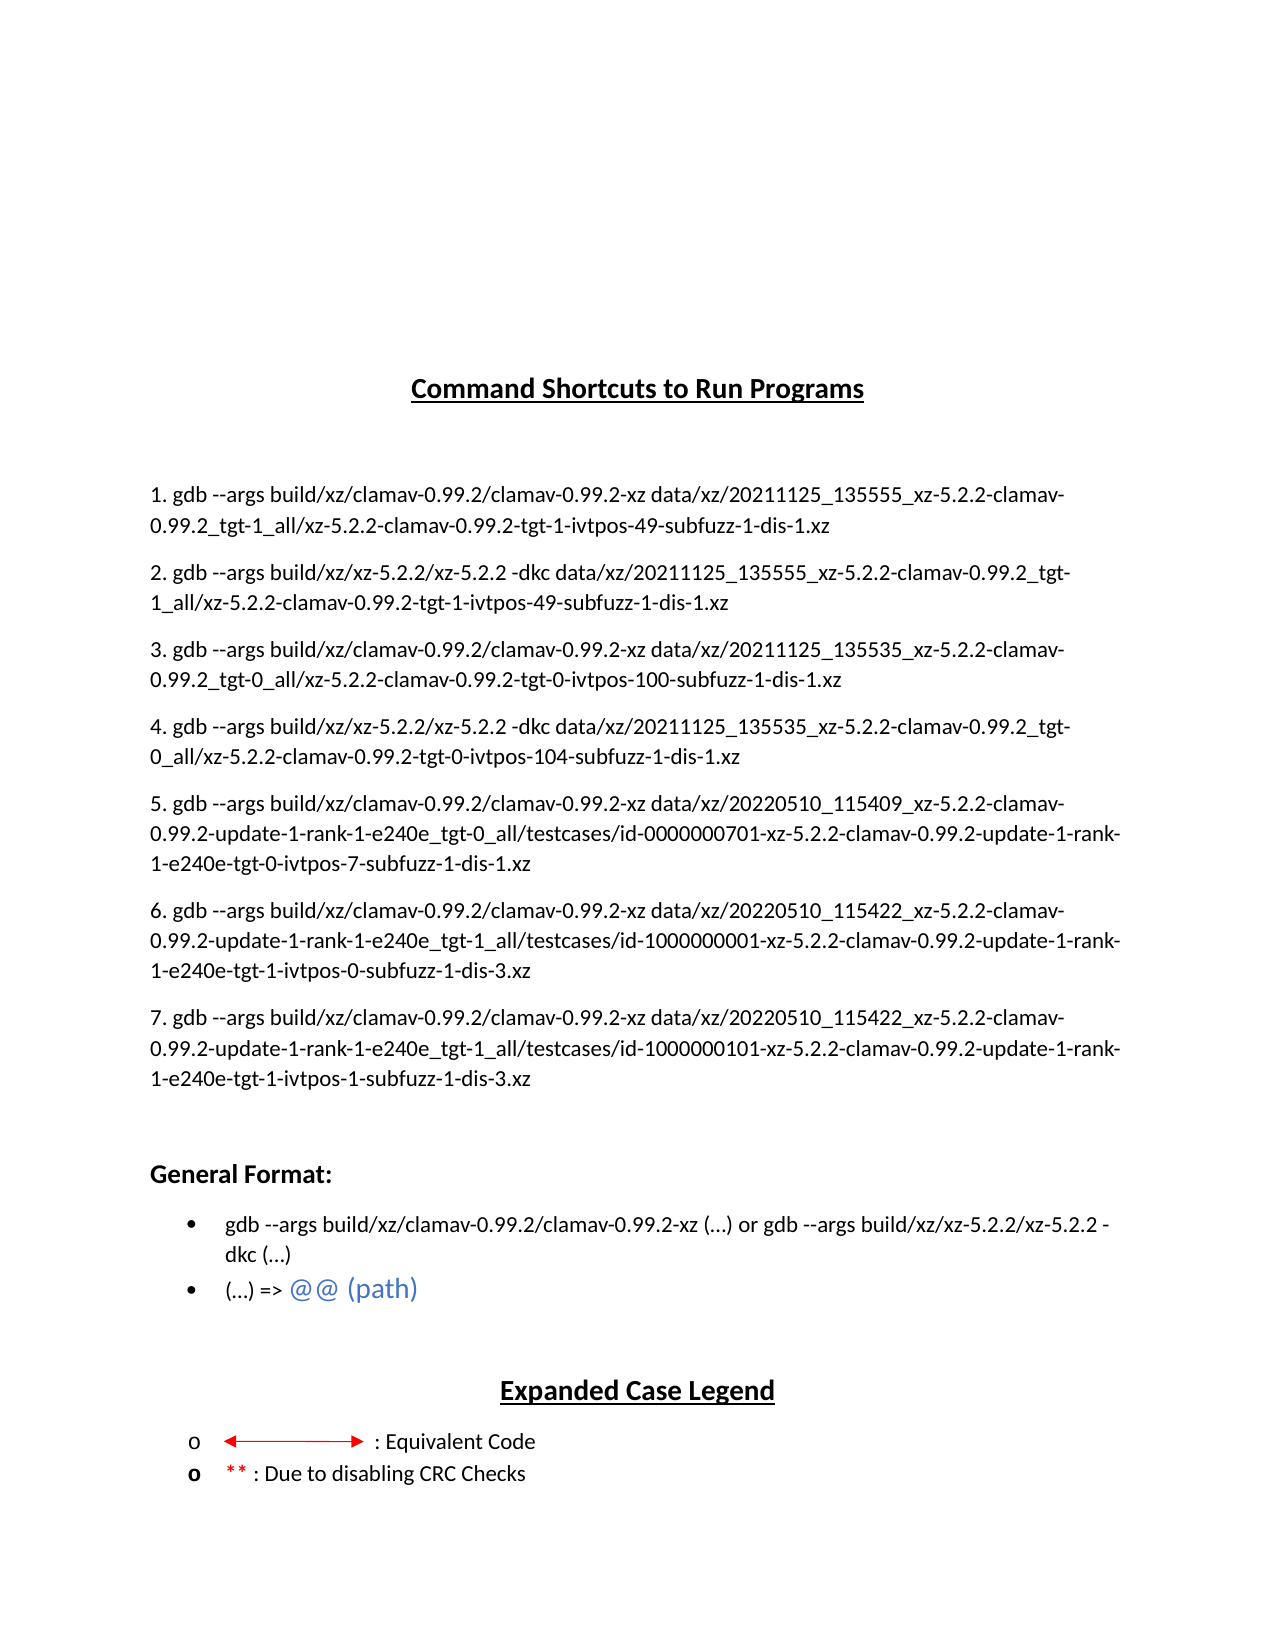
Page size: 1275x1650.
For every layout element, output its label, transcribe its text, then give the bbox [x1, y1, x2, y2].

text 7. gdb --args build/xz/clamav-0.99.2/clamav-0.99.2-xz data/xz/20220510_115422_xz-5.2.2-clamav-0.99.2-update-1-rank-1-e240e_tgt-1_all/testcases/id-1000000101-xz-5.2.2-clamav-0.99.2-update-1-rank-1-e240e-tgt-1-ivtpos-1-subfuzz-1-dis-3.xz [150, 1003, 1125, 1092]
list gdb --args build/xz/clamav-0.99.2/clamav-0.99.2-xz (…) or gdb --args build/xz/xz-5.2.2/xz-5.2.2 -dkc (…) [187, 1210, 1125, 1268]
list (…) => @@ (path) [187, 1270, 1125, 1306]
text 6. gdb --args build/xz/clamav-0.99.2/clamav-0.99.2-xz data/xz/20220510_115422_xz-5.2.2-clamav-0.99.2-update-1-rank-1-e240e_tgt-1_all/testcases/id-1000000001-xz-5.2.2-clamav-0.99.2-update-1-rank-1-e240e-tgt-1-ivtpos-0-subfuzz-1-dis-3.xz [150, 896, 1125, 985]
list : Equivalent Code [187, 1427, 1125, 1457]
text 4. gdb --args build/xz/xz-5.2.2/xz-5.2.2 -dkc data/xz/20211125_135535_xz-5.2.2-clamav-0.99.2_tgt-0_all/xz-5.2.2-clamav-0.99.2-tgt-0-ivtpos-104-subfuzz-1-dis-1.xz [150, 712, 1125, 770]
text Command Shortcuts to Run Programs [150, 370, 1125, 406]
text General Format: [150, 1158, 1125, 1191]
list ** : Due to disabling CRC Checks [187, 1459, 1125, 1488]
text 3. gdb --args build/xz/clamav-0.99.2/clamav-0.99.2-xz data/xz/20211125_135535_xz-5.2.2-clamav-0.99.2_tgt-0_all/xz-5.2.2-clamav-0.99.2-tgt-0-ivtpos-100-subfuzz-1-dis-1.xz [150, 635, 1125, 693]
text 2. gdb --args build/xz/xz-5.2.2/xz-5.2.2 -dkc data/xz/20211125_135555_xz-5.2.2-clamav-0.99.2_tgt-1_all/xz-5.2.2-clamav-0.99.2-tgt-1-ivtpos-49-subfuzz-1-dis-1.xz [150, 558, 1125, 616]
text 1. gdb --args build/xz/clamav-0.99.2/clamav-0.99.2-xz data/xz/20211125_135555_xz-5.2.2-clamav-0.99.2_tgt-1_all/xz-5.2.2-clamav-0.99.2-tgt-1-ivtpos-49-subfuzz-1-dis-1.xz [150, 481, 1125, 539]
text 5. gdb --args build/xz/clamav-0.99.2/clamav-0.99.2-xz data/xz/20220510_115409_xz-5.2.2-clamav-0.99.2-update-1-rank-1-e240e_tgt-0_all/testcases/id-0000000701-xz-5.2.2-clamav-0.99.2-update-1-rank-1-e240e-tgt-0-ivtpos-7-subfuzz-1-dis-1.xz [150, 789, 1125, 877]
text Expanded Case Legend [150, 1372, 1125, 1408]
